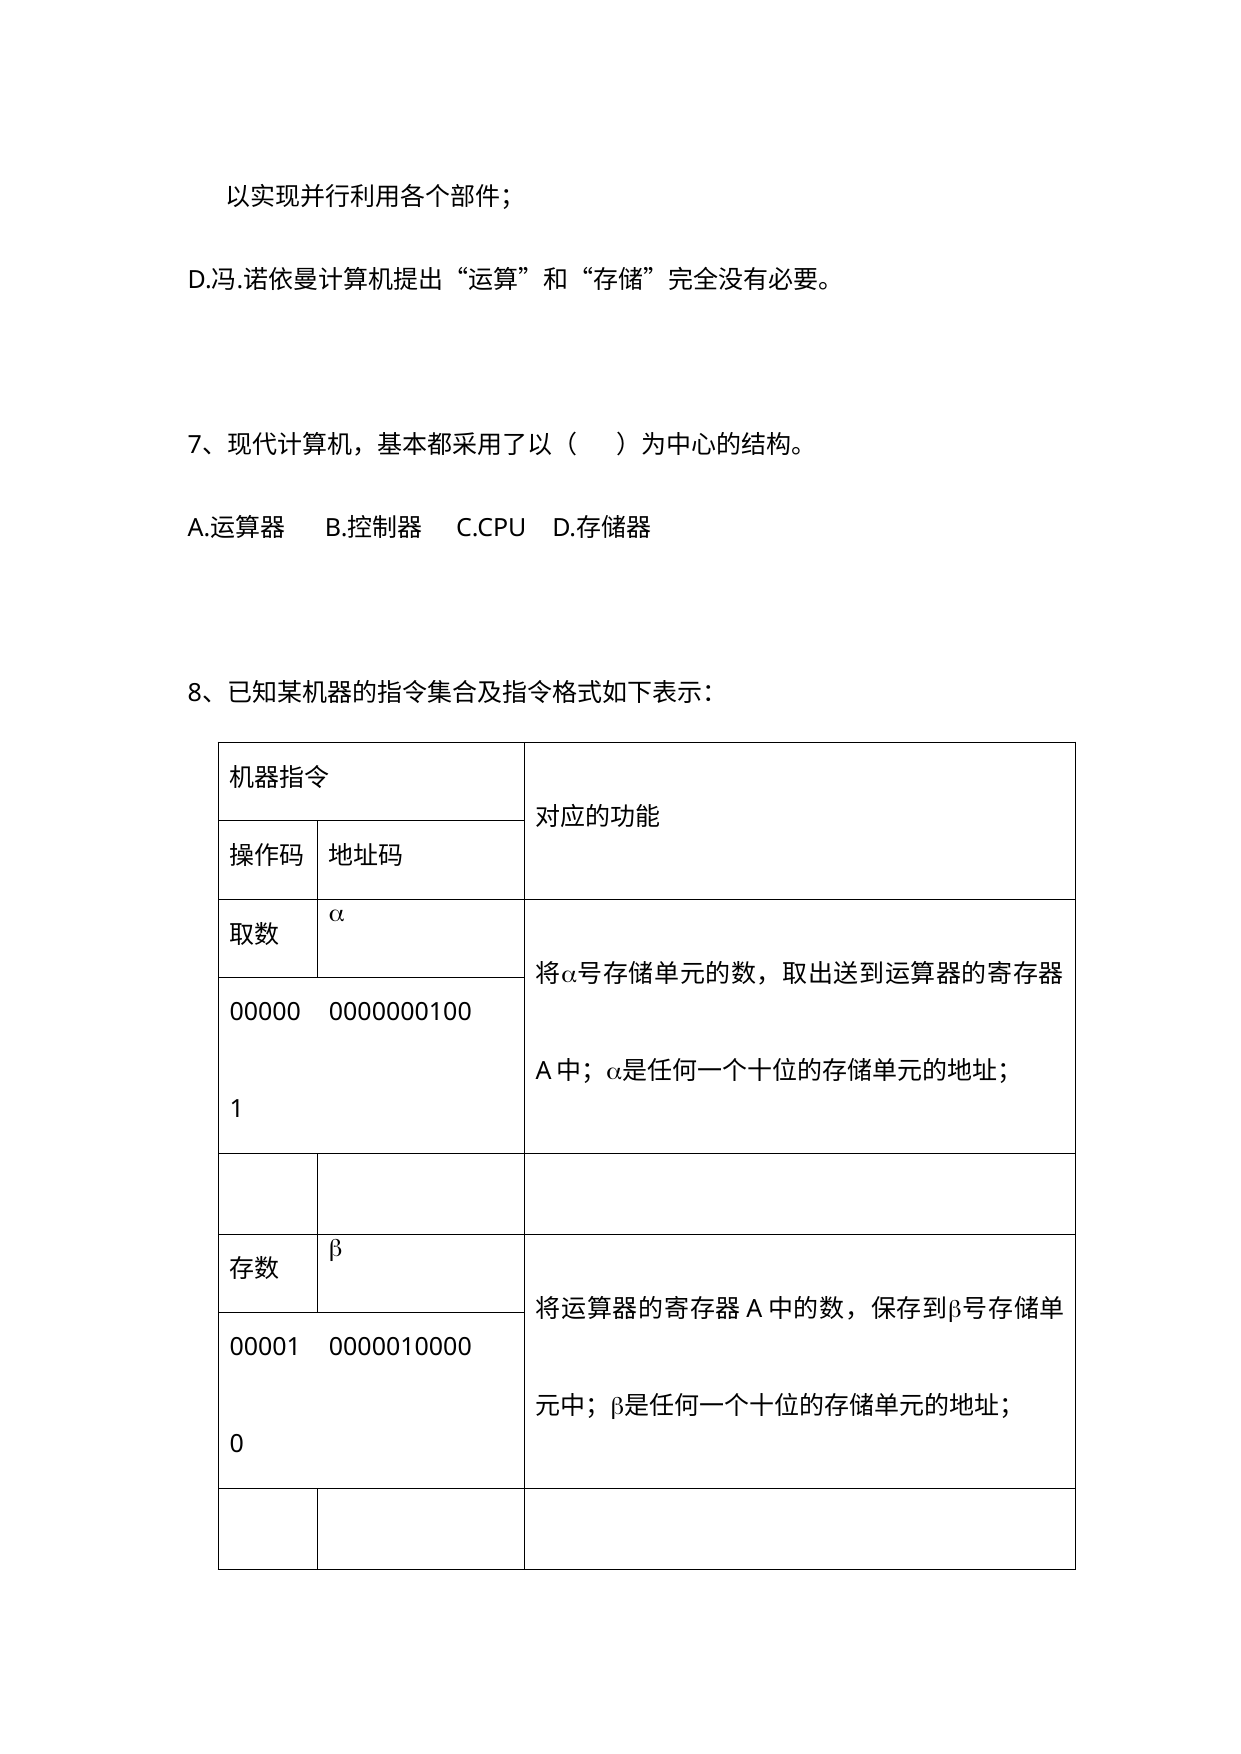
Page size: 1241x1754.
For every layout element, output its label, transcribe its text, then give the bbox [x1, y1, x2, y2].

table_cell [219, 1489, 317, 1568]
text 7、现代计算机，基本都采用了以（ ）为中心的结构。 [187, 410, 1053, 475]
table_header 机器指令 [219, 743, 524, 820]
table_cell [318, 1489, 524, 1568]
table_cell 0000010000 [318, 1313, 524, 1488]
text A.运算器 B.控制器 C.CPU D.存储器 [187, 493, 1053, 558]
table_cell 操作码 [219, 821, 317, 899]
table_cell [525, 1489, 1075, 1568]
text 8、已知某机器的指令集合及指令格式如下表示： [187, 658, 1053, 723]
table_cell 000010 [219, 1313, 317, 1488]
table_cell 000001 [219, 978, 317, 1153]
table_cell [318, 900, 524, 977]
table_cell 地址码 [318, 821, 524, 899]
table_cell [318, 1154, 524, 1233]
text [187, 162, 1053, 227]
table_header 对应的功能 [525, 743, 1075, 899]
table_cell 取数 [219, 900, 317, 977]
text D.冯.诺依曼计算机提出“运算”和“存储”完全没有必要。 [187, 245, 1053, 310]
table_cell 将号存储单元的数，取出送到运算器的寄存器A中；是任何一个十位的存储单元的地址； [525, 900, 1075, 1153]
table_cell 0000000100 [318, 978, 524, 1153]
table_cell [219, 1154, 317, 1233]
table_cell [525, 1154, 1075, 1233]
table_cell 将运算器的寄存器A中的数，保存到号存储单元中；是任何一个十位的存储单元的地址； [525, 1235, 1075, 1488]
table_cell 存数 [219, 1235, 317, 1312]
table_cell [318, 1235, 524, 1312]
